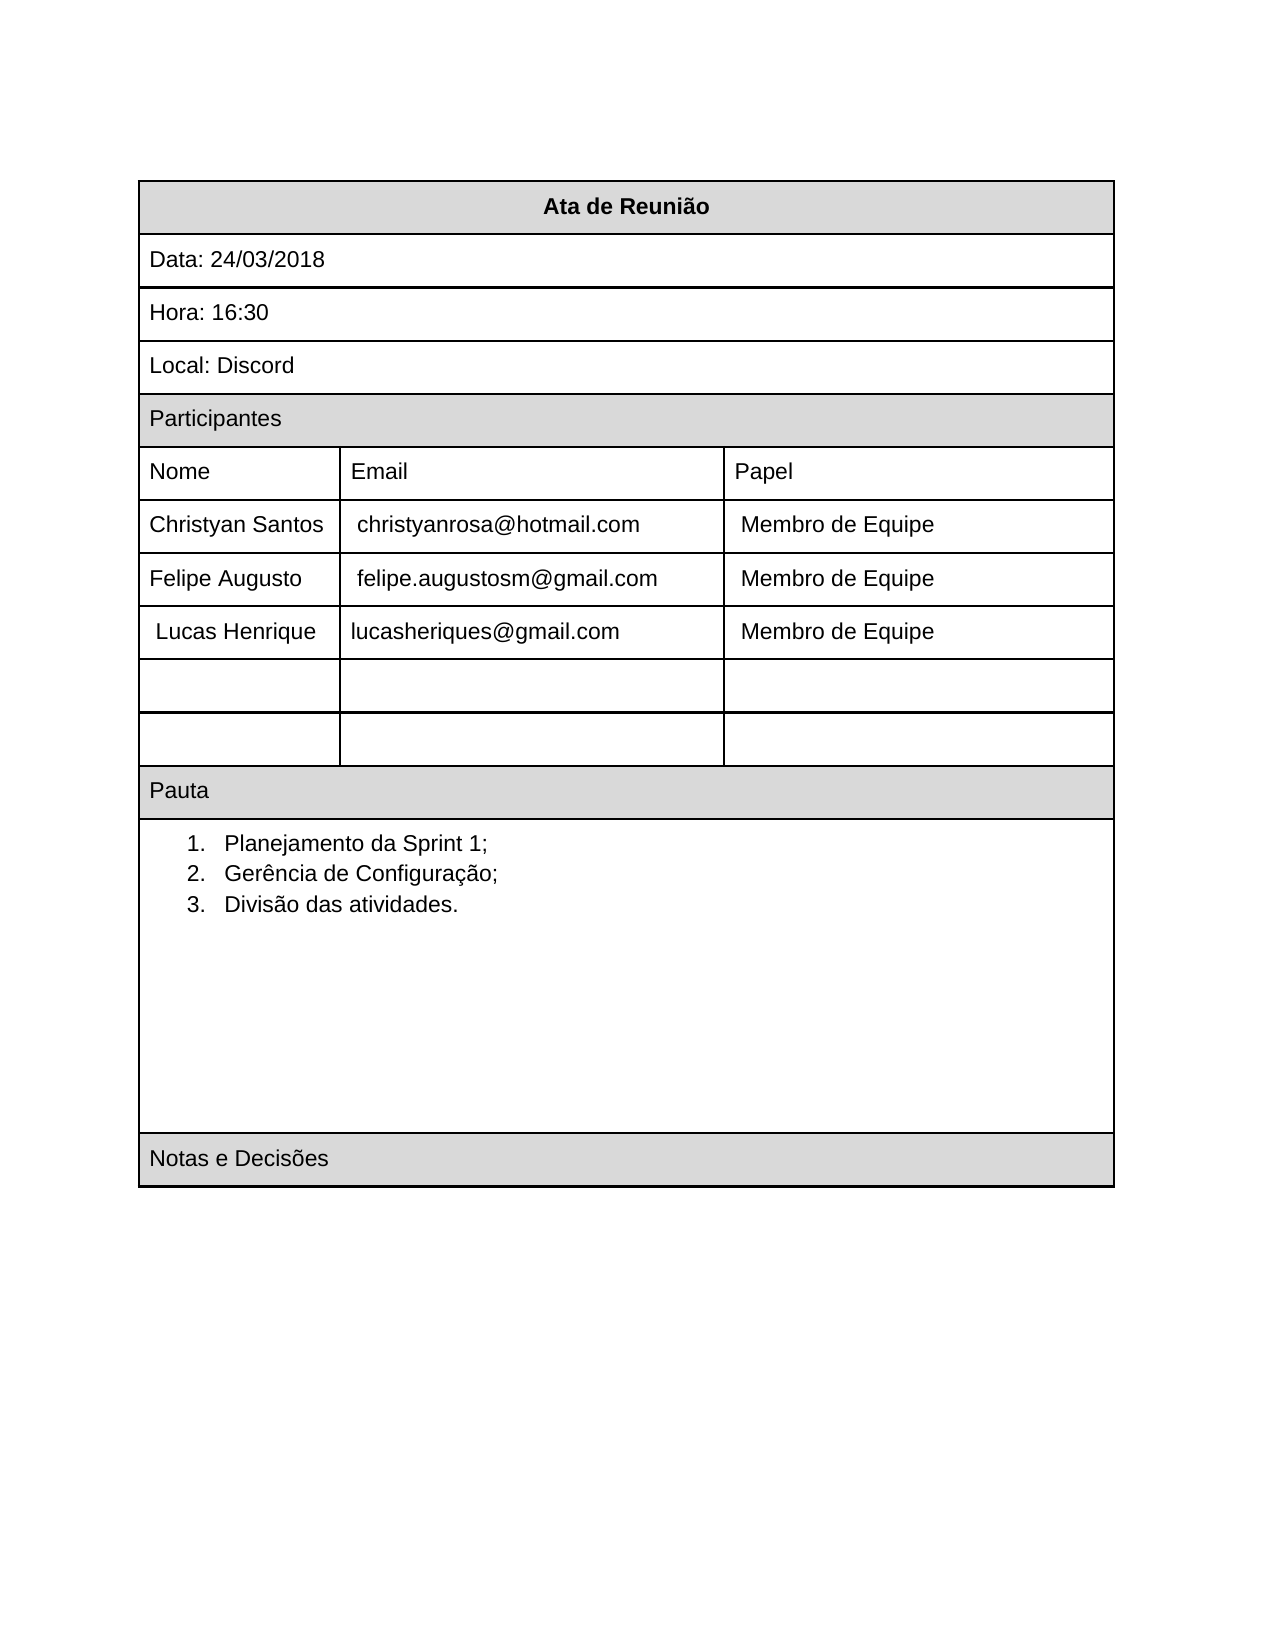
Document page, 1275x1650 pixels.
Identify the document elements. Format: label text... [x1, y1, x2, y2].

table_cell Local: Discord [140, 342, 1113, 393]
table_cell christyanrosa@hotmail.com [341, 501, 723, 552]
table_cell [725, 714, 1113, 764]
table_cell Data: 24/03/2018 [140, 235, 1113, 286]
table_cell Papel [725, 448, 1113, 499]
table_cell Pauta [140, 767, 1113, 818]
table_cell Membro de Equipe [725, 607, 1113, 658]
table_cell Participantes [140, 395, 1113, 446]
table_cell Membro de Equipe [725, 501, 1113, 552]
table_cell [140, 660, 339, 711]
table_cell Email [341, 448, 723, 499]
table_cell [140, 714, 339, 764]
table_cell Nome [140, 448, 339, 499]
table_cell Felipe Augusto [140, 554, 339, 605]
table_cell Lucas Henrique [140, 607, 339, 658]
table_cell [341, 660, 723, 711]
table_cell Planejamento da Sprint 1; Gerência de Configuração; Divisão das atividades. [140, 820, 1113, 1132]
table_cell Hora: 16:30 [140, 289, 1113, 339]
table_header Ata de Reunião [140, 182, 1113, 233]
table_cell [725, 660, 1113, 711]
table_cell Membro de Equipe [725, 554, 1113, 605]
table_cell Notas e Decisões [140, 1134, 1113, 1185]
table_cell [341, 714, 723, 764]
table_cell lucasheriques@gmail.com [341, 607, 723, 658]
table_cell felipe.augustosm@gmail.com [341, 554, 723, 605]
table_cell Christyan Santos [140, 501, 339, 552]
